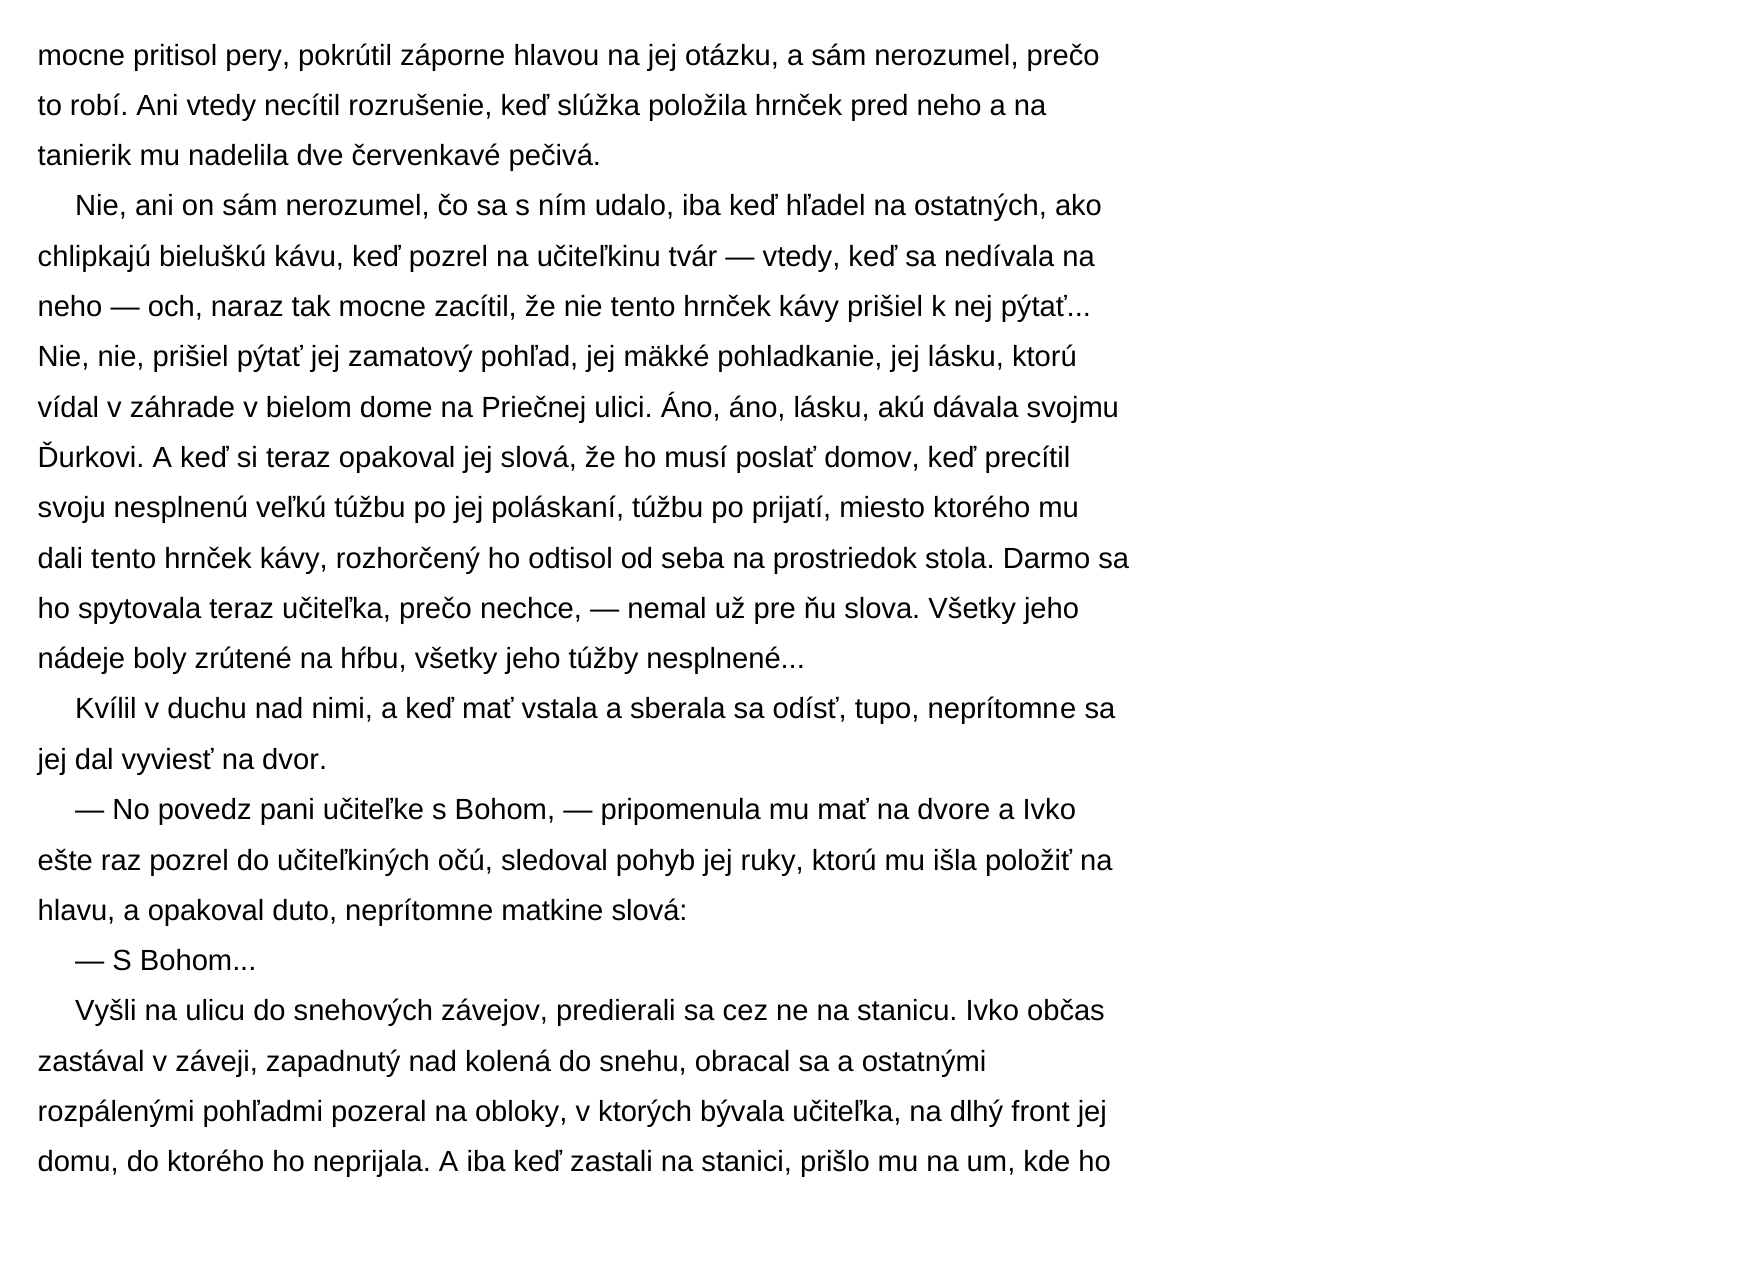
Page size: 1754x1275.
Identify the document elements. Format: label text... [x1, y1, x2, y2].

text — No povedz pani učiteľke s Bohom, — pripomenula mu mať na dvore a Ivko ešte raz pozrel do učiteľkiných očú, sledoval pohyb jej ruky, ktorú mu išla položiť na hlavu, a opakoval duto, neprítomne matkine slová: [37, 792, 1131, 926]
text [37, 37, 1131, 172]
text Kvílil v duchu nad nimi, a keď mať vstala a sberala sa odísť, tupo, neprítomne sa jej dal vyviesť na dvor. [37, 692, 1131, 775]
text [37, 993, 1131, 1178]
text — S Bohom... [37, 943, 1131, 977]
text Nie, ani on sám nerozumel, čo sa s ním udalo, iba keď hľadel na ostatných, ako chlipkajú bieluškú kávu, keď pozrel na učiteľkinu tvár — vtedy, keď sa nedívala na neho — och, naraz tak mocne zacítil, že nie tento hrnček kávy prišiel k nej pýtať... Nie, nie, prišiel pýtať jej zamatový pohľad, jej mäkké pohladkanie, jej lásku, ktorú vídal v záhrade v bielom dome na Priečnej ulici. Áno, áno, lásku, akú dávala svojmu Ďurkovi. A keď si teraz opakoval jej slová, že ho musí poslať domov, keď precítil svoju nesplnenú veľkú túžbu po jej poláskaní, túžbu po prijatí, miesto ktorého mu dali tento hrnček kávy, rozhorčený ho odtisol od seba na prostriedok stola. Darmo sa ho spytovala teraz učiteľka, prečo nechce, — nemal už pre ňu slova. Všetky jeho nádeje boly zrútené na hŕbu, všetky jeho túžby nesplnené... [37, 188, 1131, 675]
